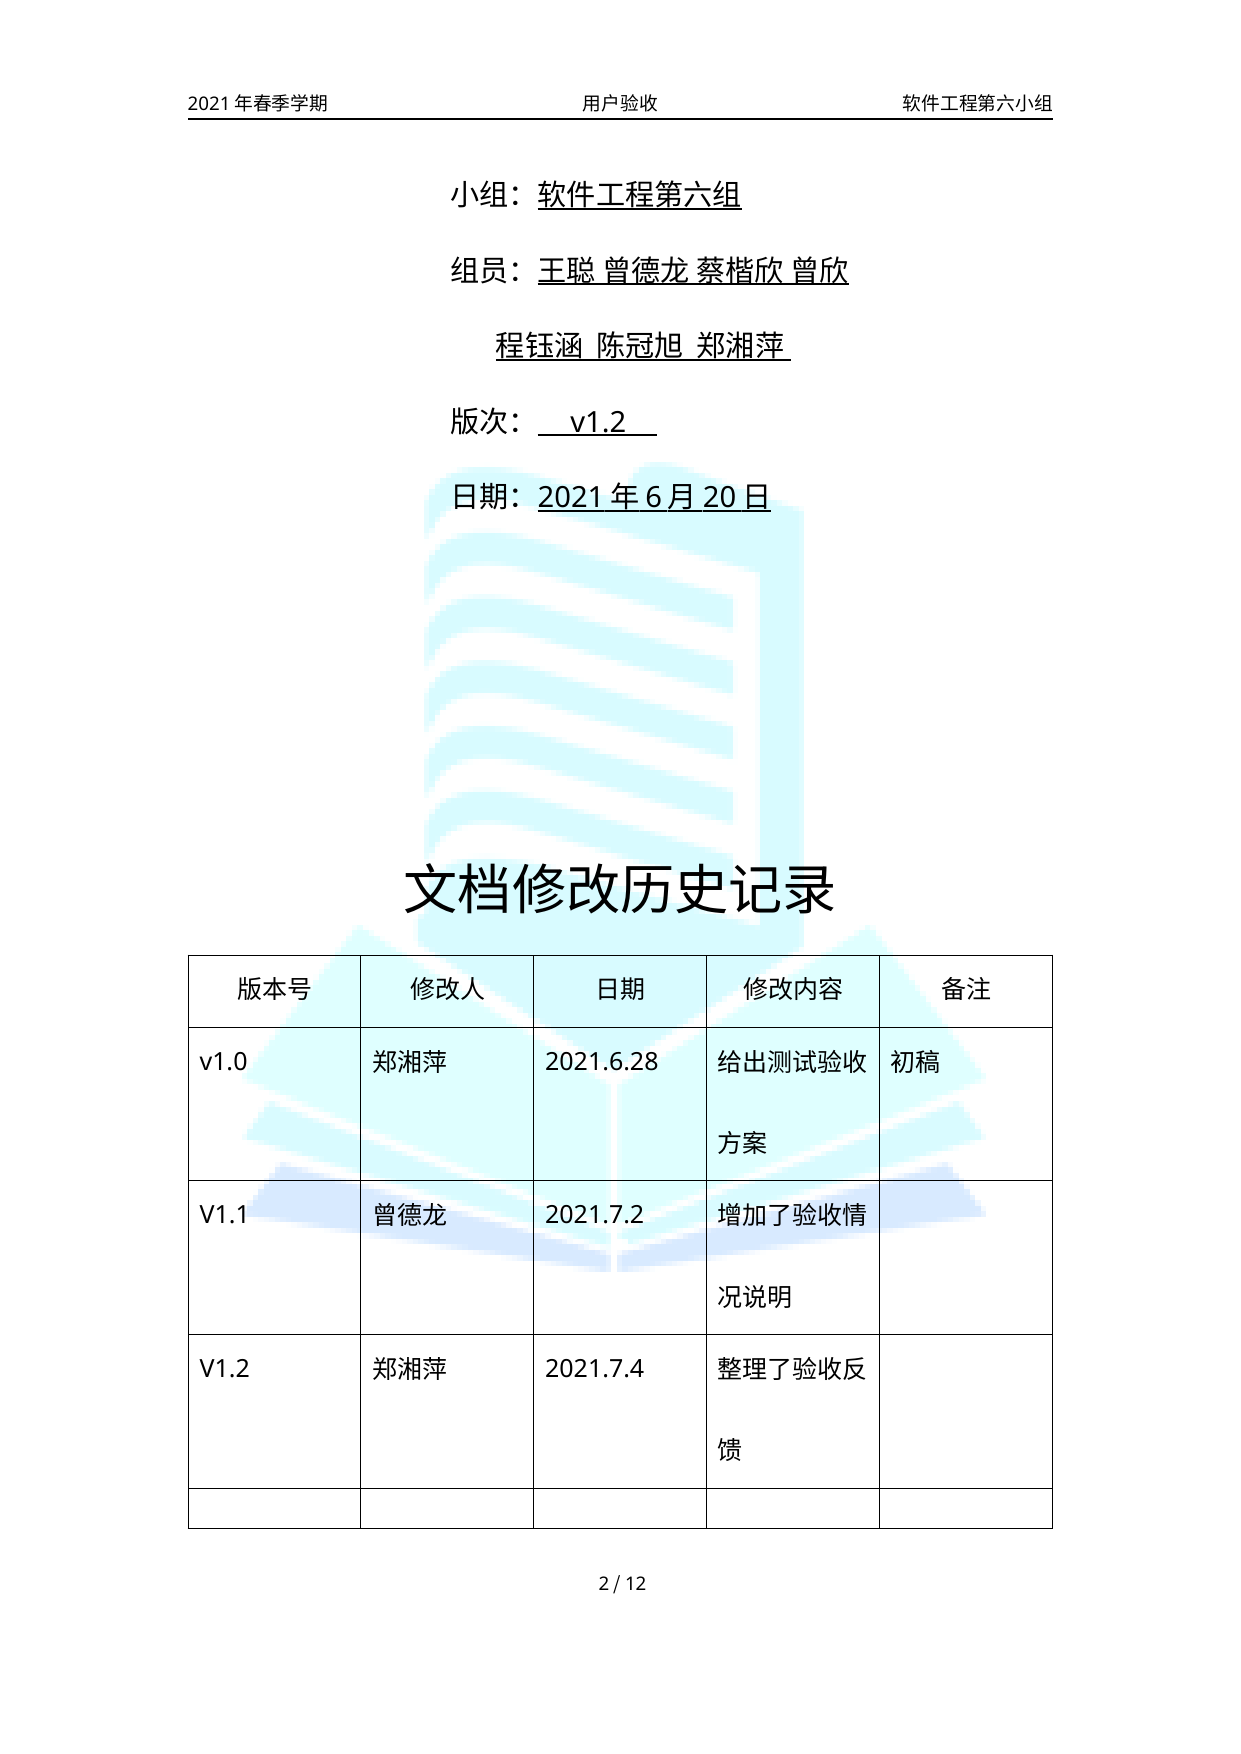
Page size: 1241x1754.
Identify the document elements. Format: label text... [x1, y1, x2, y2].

text 组员：王聪 曾德龙 蔡楷欣 曾欣 [450, 236, 1053, 301]
table_header 修改人 [361, 956, 533, 1027]
text 小组：软件工程第六组 [450, 160, 1053, 225]
table_cell 2021.7.2 [534, 1181, 706, 1334]
table_cell [880, 1489, 1052, 1528]
table_header 版本号 [189, 956, 360, 1027]
table_cell [189, 1489, 360, 1528]
text 日期：2021年6月20日 [450, 462, 1053, 527]
table_cell 曾德龙 [361, 1181, 533, 1334]
text 版次： v1.2 [450, 387, 1053, 452]
table_cell [707, 1489, 879, 1528]
table_cell 给出测试验收方案 [707, 1028, 879, 1180]
table_cell [880, 1335, 1052, 1487]
table_cell 初稿 [880, 1028, 1052, 1180]
table_cell 郑湘萍 [361, 1335, 533, 1487]
table_cell 增加了验收情况说明 [707, 1181, 879, 1334]
table_cell [361, 1489, 533, 1528]
table_header 日期 [534, 956, 706, 1027]
table_cell [534, 1489, 706, 1528]
table_cell v1.0 [189, 1028, 360, 1180]
text 程钰涵 陈冠旭 郑湘萍 [450, 311, 1053, 376]
table_header 备注 [880, 956, 1052, 1027]
table_header 修改内容 [707, 956, 879, 1027]
table_cell 整理了验收反馈 [707, 1335, 879, 1487]
table_cell 2021.6.28 [534, 1028, 706, 1180]
text 文档修改历史记录 [187, 837, 1053, 935]
table_cell 郑湘萍 [361, 1028, 533, 1180]
table_cell V1.2 [189, 1335, 360, 1487]
table_cell V1.1 [189, 1181, 360, 1334]
table_cell 2021.7.4 [534, 1335, 706, 1487]
table_cell [880, 1181, 1052, 1334]
